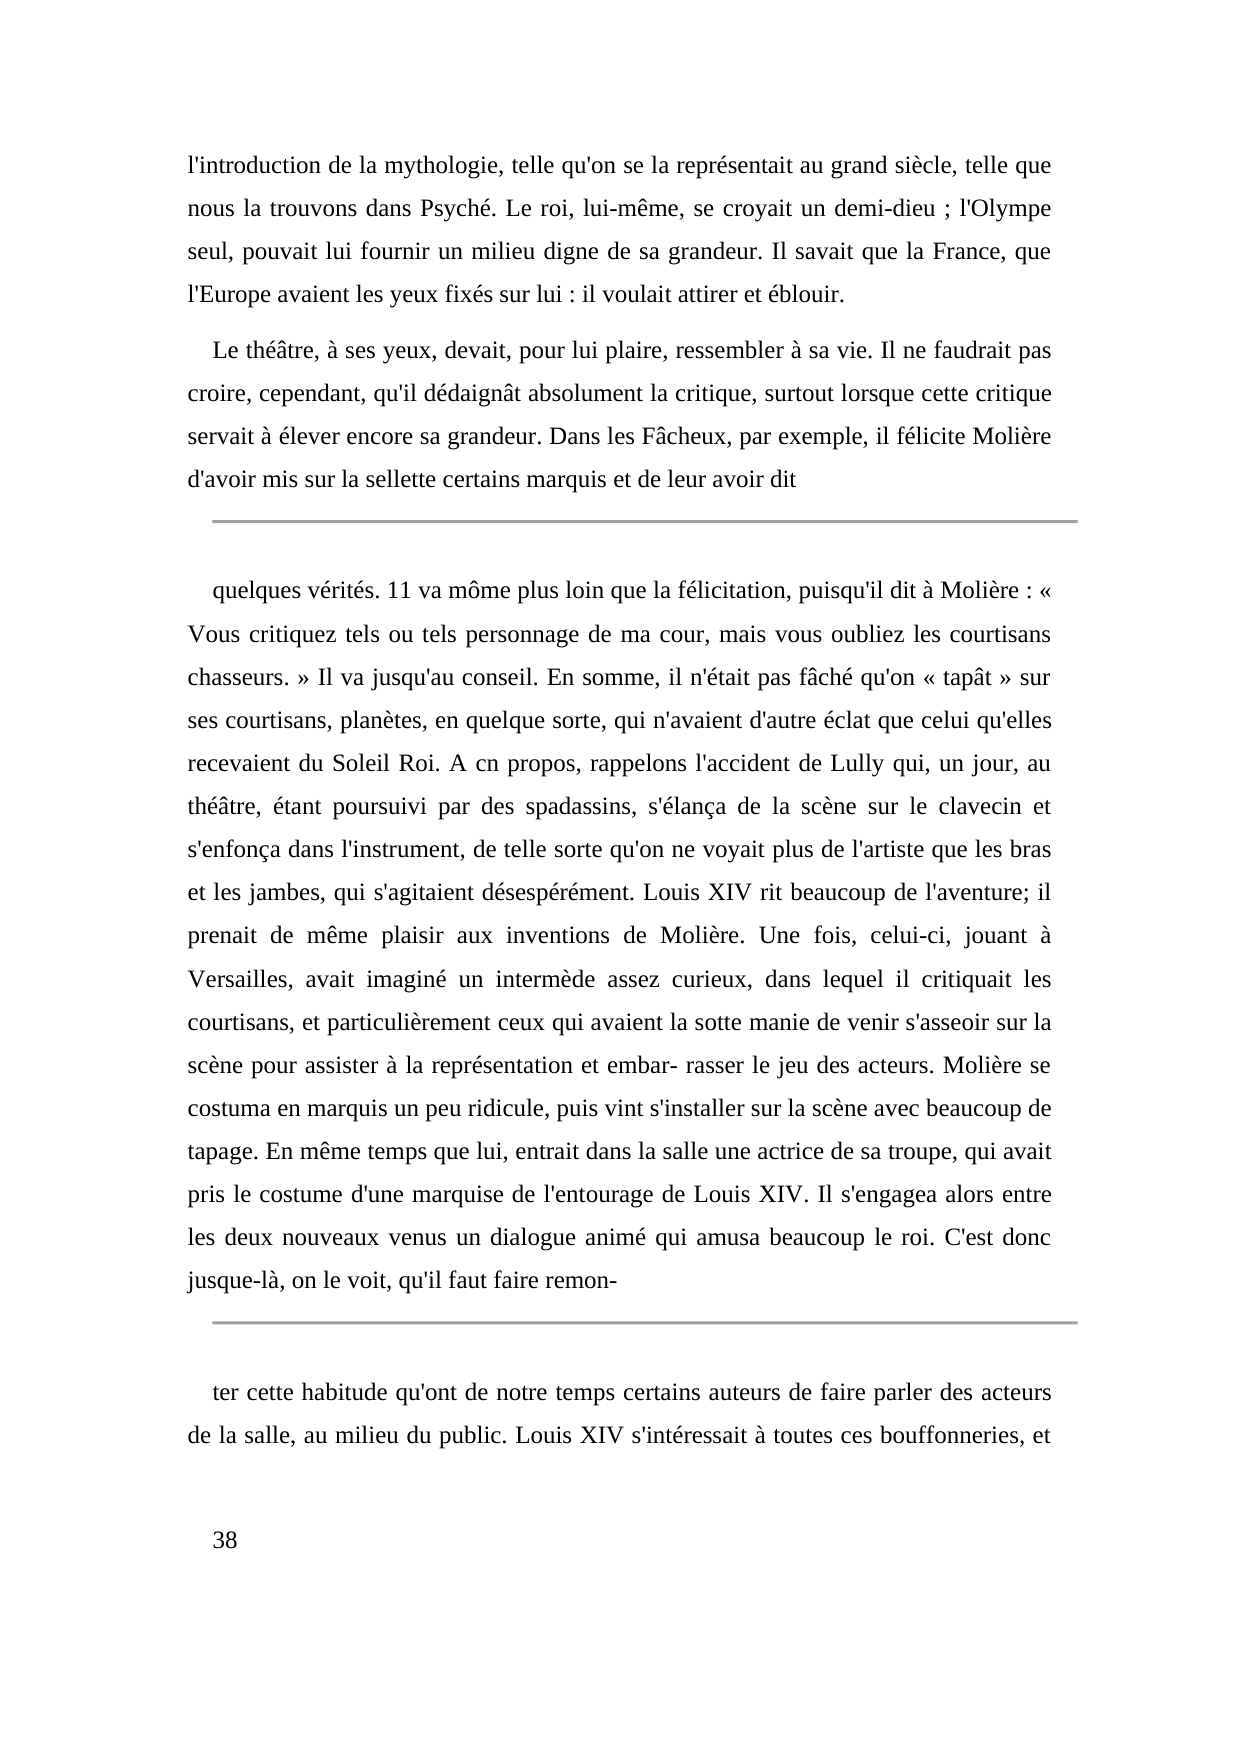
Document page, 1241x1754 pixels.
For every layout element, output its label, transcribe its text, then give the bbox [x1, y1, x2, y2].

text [187, 1377, 1053, 1449]
text quelques vérités. 11 va môme plus loin que la félicitation, puisqu'il dit à Molière : « Vous critiquez tels ou tels personnage de ma cour, mais vous oubliez les courtisans chasseurs. » Il va jusqu'au conseil. En somme, il n'était pas fâché qu'on « tapât » sur ses courtisans, planètes, en quelque sorte, qui n'avaient d'autre éclat que celui qu'elles recevaient du Soleil Roi. A cn propos, rappelons l'accident de Lully qui, un jour, au théâtre, étant poursuivi par des spadassins, s'élança de la scène sur le clavecin et s'enfonça dans l'instrument, de telle sorte qu'on ne voyait plus de l'artiste que les bras et les jambes, qui s'agitaient désespérément. Louis XIV rit beaucoup de l'aventure; il prenait de même plaisir aux inventions de Molière. Une fois, celui-ci, jouant à Versailles, avait imaginé un intermède assez curieux, dans lequel il critiquait les courtisans, et particulièrement ceux qui avaient la sotte manie de venir s'asseoir sur la scène pour assister à la représentation et embar- rasser le jeu des acteurs. Molière se costuma en marquis un peu ridicule, puis vint s'installer sur la scène avec beaucoup de tapage. En même temps que lui, entrait dans la salle une actrice de sa troupe, qui avait pris le costume d'une marquise de l'entourage de Louis XIV. Il s'engagea alors entre les deux nouveaux venus un dialogue animé qui amusa beaucoup le roi. C'est donc jusque-là, on le voit, qu'il faut faire remon- [187, 576, 1053, 1294]
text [187, 150, 1053, 308]
text Le théâtre, à ses yeux, devait, pour lui plaire, ressembler à sa vie. Il ne faudrait pas croire, cependant, qu'il dédaignât absolument la critique, surtout lorsque cette critique servait à élever encore sa grandeur. Dans les Fâcheux, par exemple, il félicite Molière d'avoir mis sur la sellette certains marquis et de leur avoir dit [187, 335, 1053, 493]
